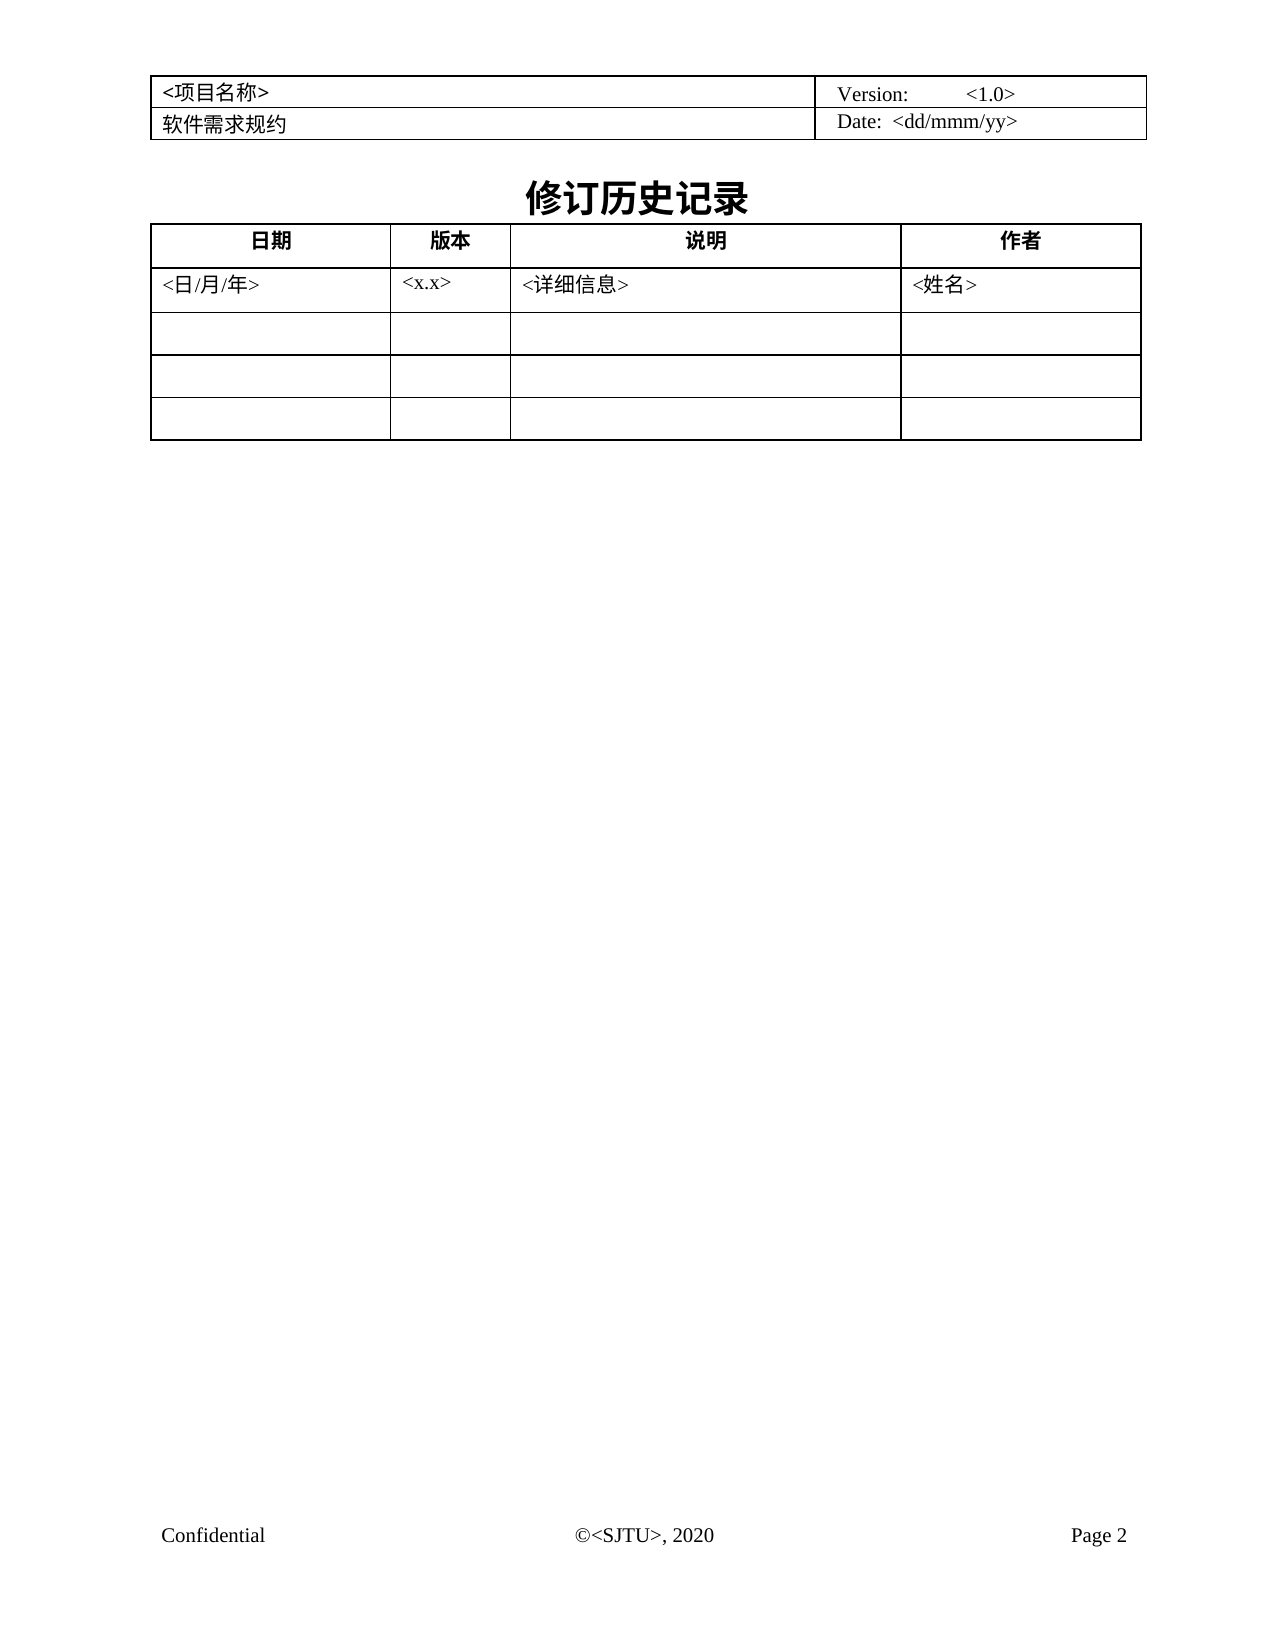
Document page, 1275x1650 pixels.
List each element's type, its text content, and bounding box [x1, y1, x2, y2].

table_cell <姓名> [902, 269, 1140, 311]
table_cell [511, 313, 900, 354]
table_header 作者 [902, 225, 1140, 267]
table_cell [391, 398, 510, 439]
table_cell [152, 313, 390, 354]
table_cell [391, 356, 510, 396]
table_cell [511, 356, 900, 396]
table_cell <详细信息> [511, 269, 900, 311]
table_cell <x.x> [391, 269, 510, 311]
table_cell <日/月/年> [152, 269, 390, 311]
table_cell [152, 398, 390, 439]
table_cell [511, 398, 900, 439]
title 修订历史记录 [150, 169, 1125, 223]
table_header 说明 [511, 225, 900, 267]
table_cell [902, 313, 1140, 354]
table_cell [902, 356, 1140, 396]
table_cell [391, 313, 510, 354]
table_header 日期 [152, 225, 390, 267]
table_cell [152, 356, 390, 396]
table_header 版本 [391, 225, 510, 267]
table_cell [902, 398, 1140, 439]
